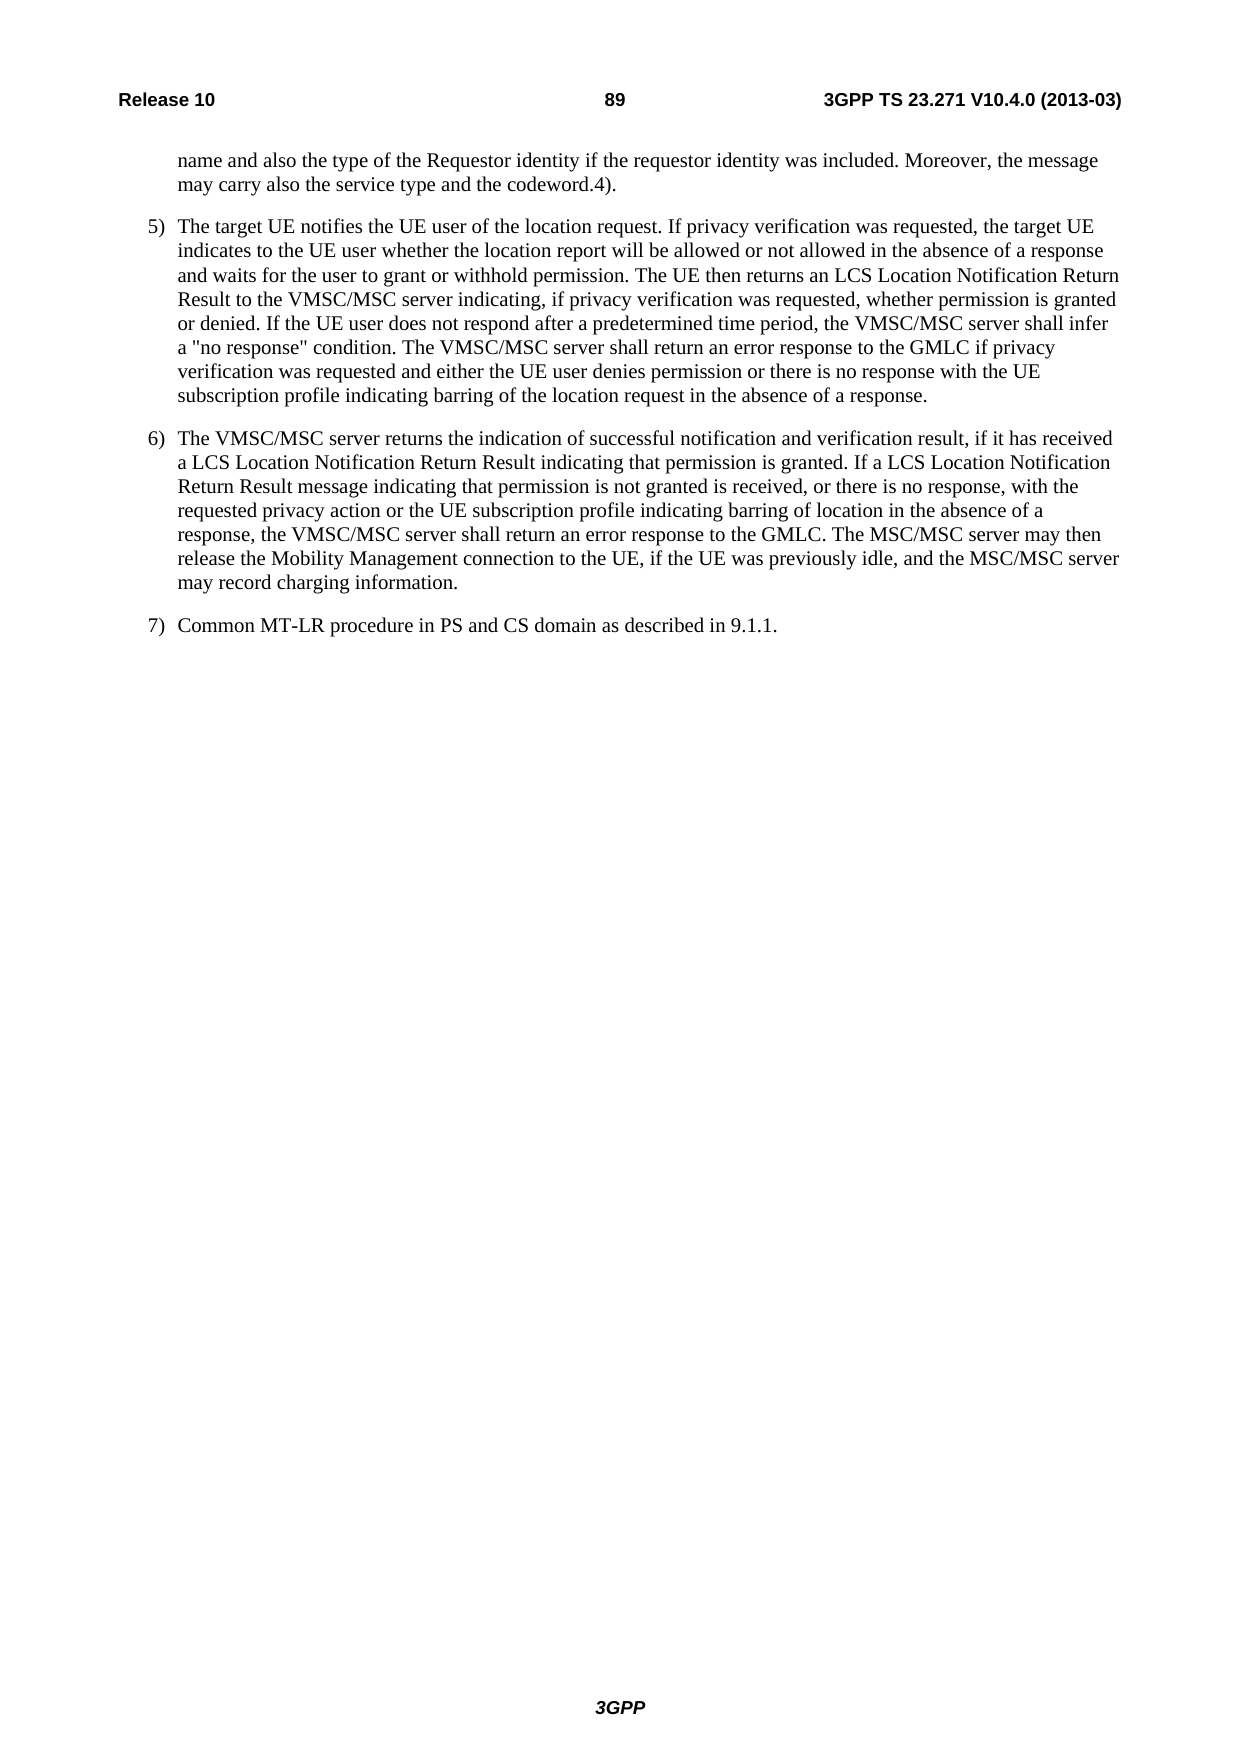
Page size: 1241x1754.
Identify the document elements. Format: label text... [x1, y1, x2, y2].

text 6) The VMSC/MSC server returns the indication of successful notification and verification result, if it has received a LCS Location Notification Return Result indicating that permission is granted. If a LCS Location Notification Return Result message indicating that permission is not granted is received, or there is no response, with the requested privacy action or the UE subscription profile indicating barring of location in the absence of a response, the VMSC/MSC server shall return an error response to the GMLC. The MSC/MSC server may then release the Mobility Management connection to the UE, if the UE was previously idle, and the MSC/MSC server may record charging information. [148, 426, 1122, 594]
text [148, 147, 1122, 196]
text 5) The target UE notifies the UE user of the location request. If privacy verification was requested, the target UE indicates to the UE user whether the location report will be allowed or not allowed in the absence of a response and waits for the user to grant or withhold permission. The UE then returns an LCS Location Notification Return Result to the VMSC/MSC server indicating, if privacy verification was requested, whether permission is granted or denied. If the UE user does not respond after a predetermined time period, the VMSC/MSC server shall infer a "no response" condition. The VMSC/MSC server shall return an error response to the GMLC if privacy verification was requested and either the UE user denies permission or there is no response with the UE subscription profile indicating barring of the location request in the absence of a response. [148, 214, 1122, 407]
text 7) Common MT-LR procedure in PS and CS domain as described in 9.1.1. [148, 613, 1122, 637]
